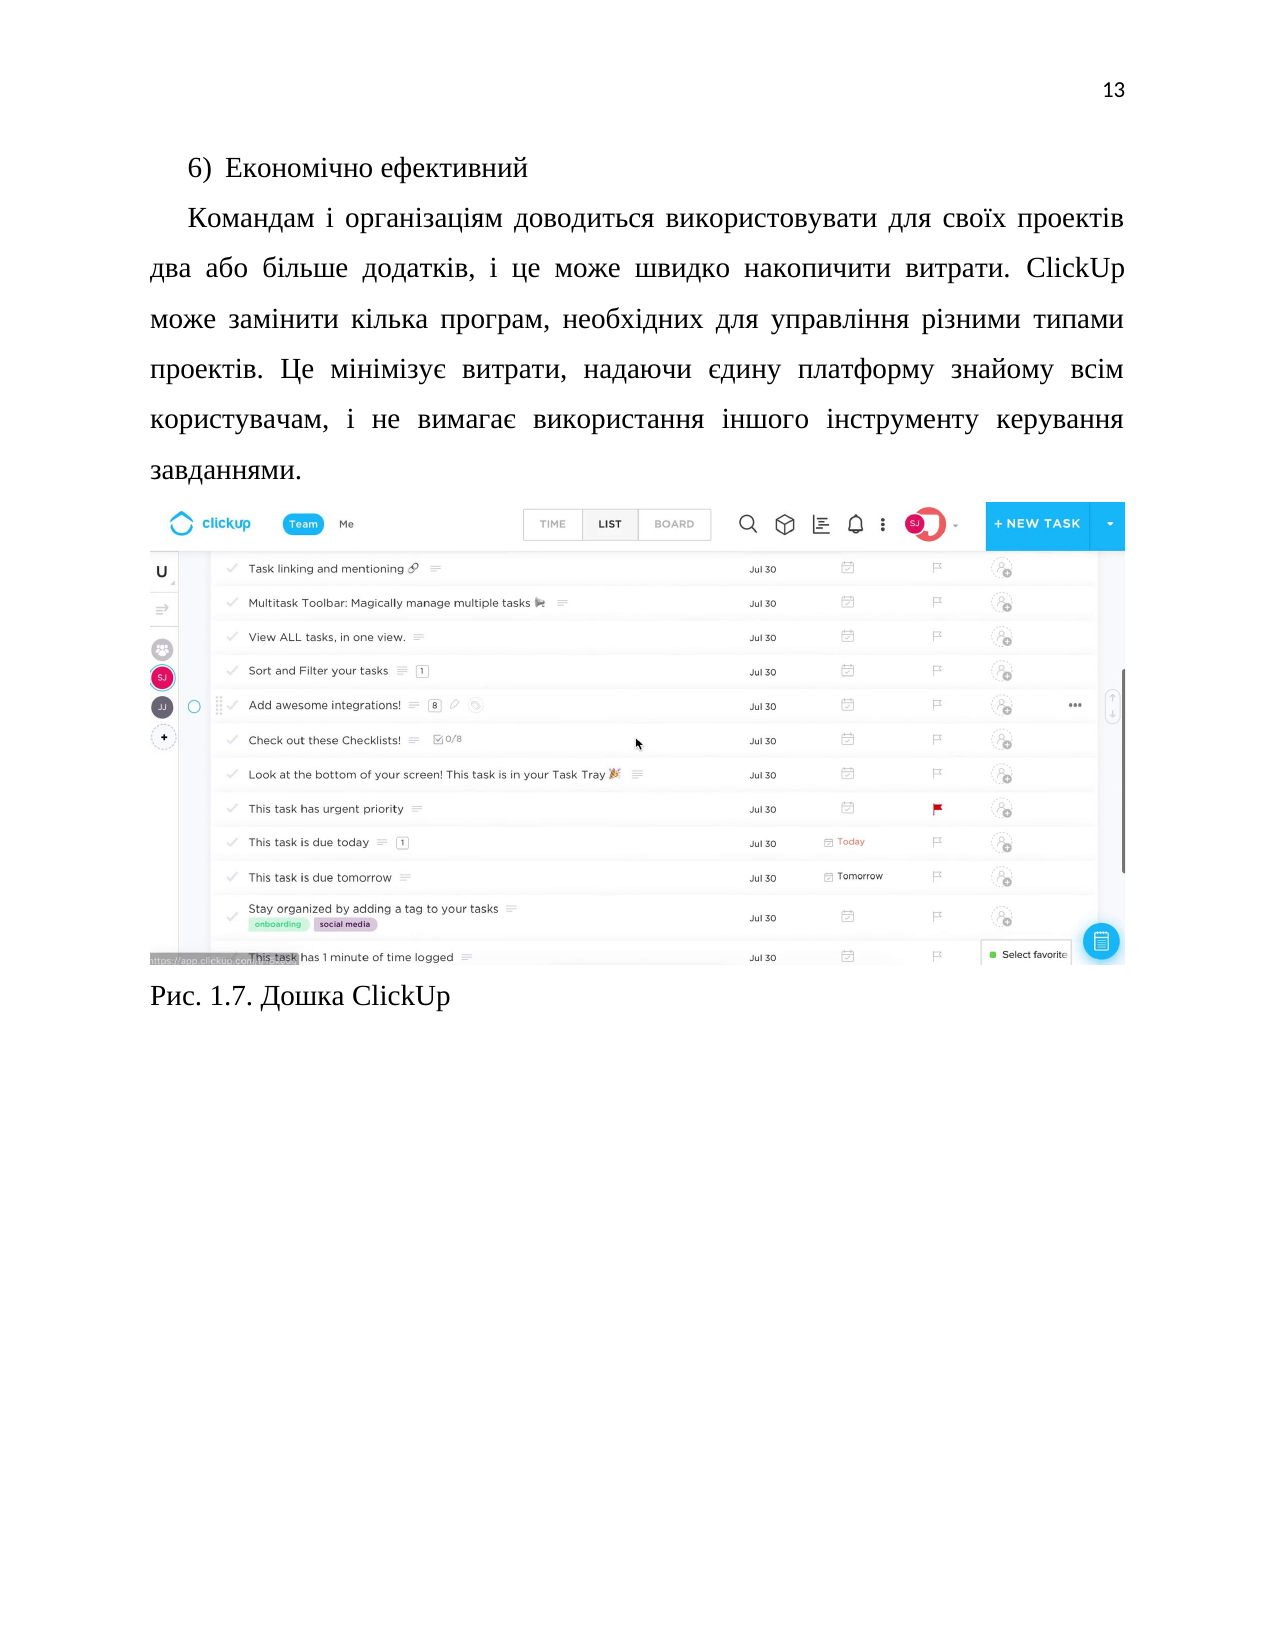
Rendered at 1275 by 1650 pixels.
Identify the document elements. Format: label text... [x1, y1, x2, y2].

list Економічно ефективний [187, 150, 1125, 183]
text Рис. 1.7. Дошка ClickUp [150, 978, 1125, 1012]
picture [150, 502, 1125, 965]
text Командам і організаціям доводиться використовувати для своїх проектів два або більше додатків, і це може швидко накопичити витрати. ClickUp може замінити кілька програм, необхідних для управління різними типами проектів. Це мінімізує витрати, надаючи єдину платформу знайому всім користувачам, і не вимагає використання іншого інструменту керування завданнями. [150, 200, 1125, 485]
